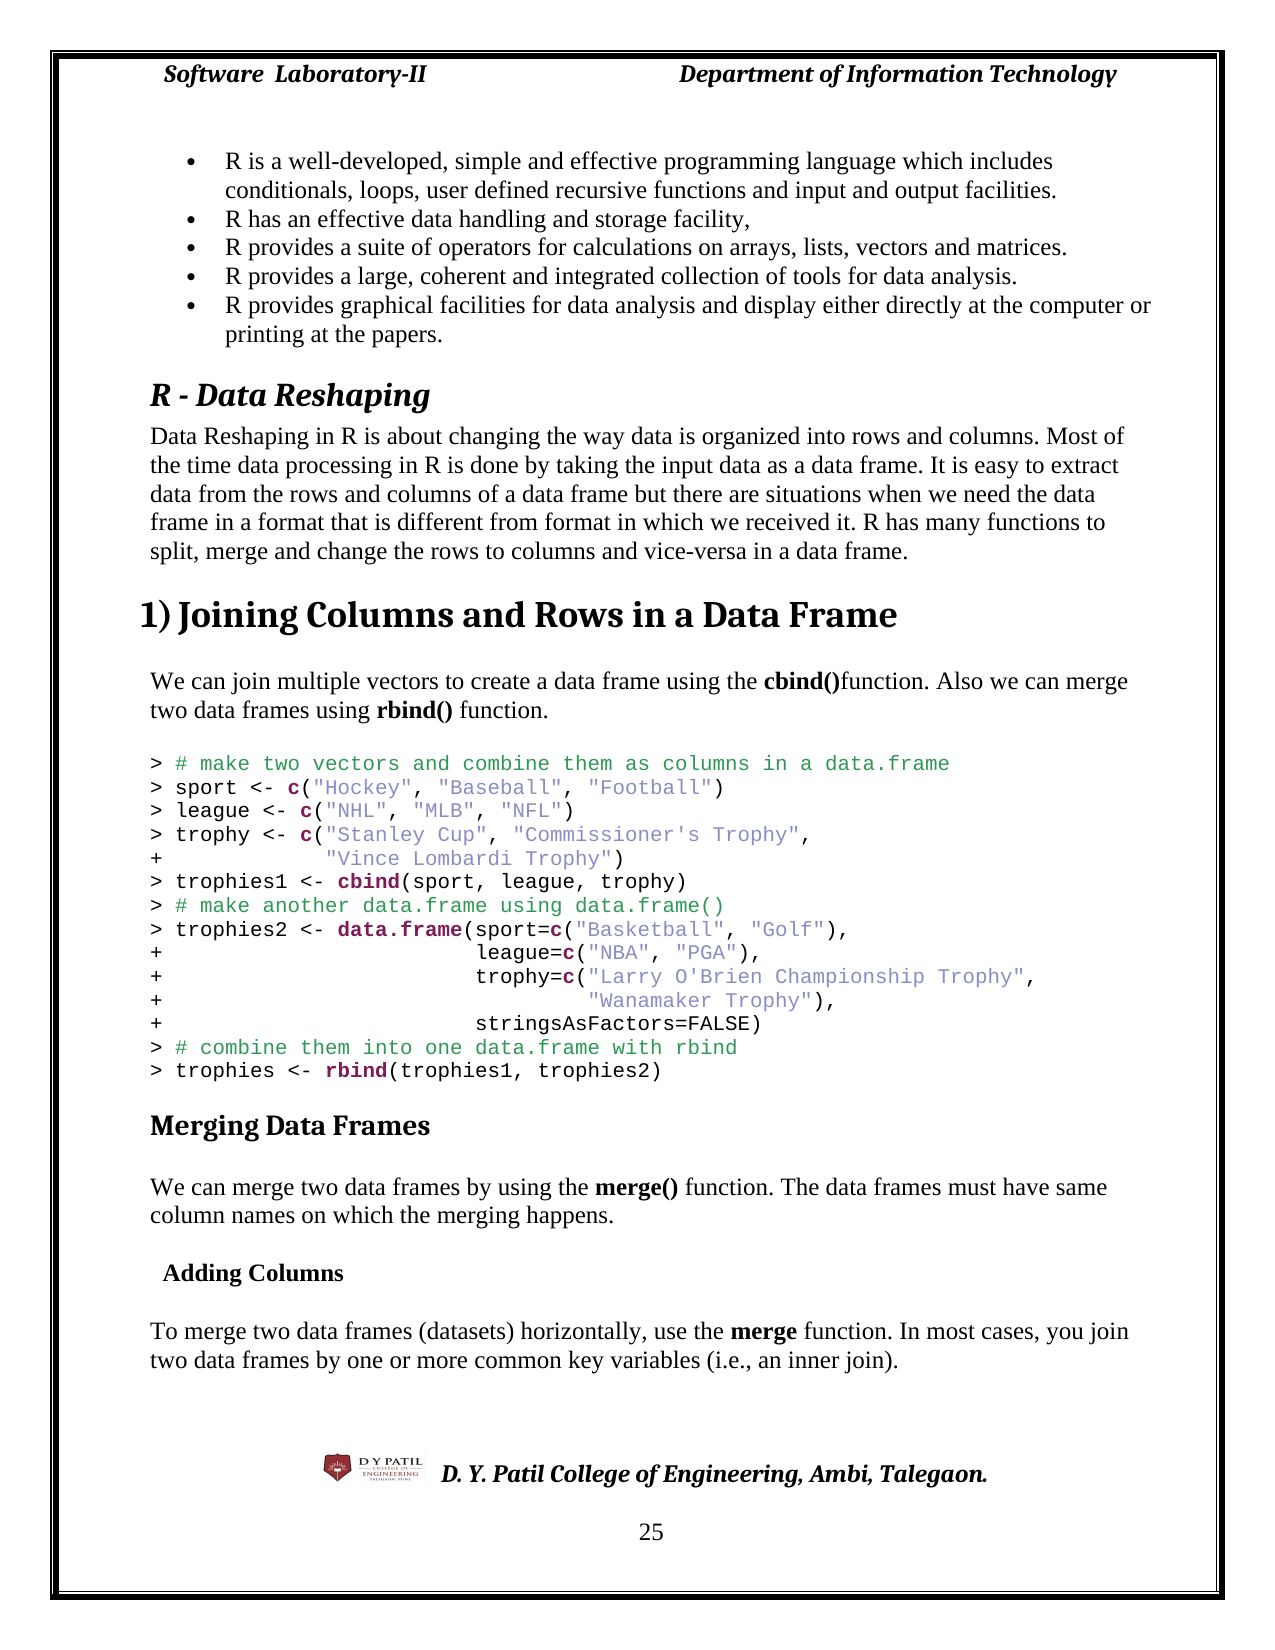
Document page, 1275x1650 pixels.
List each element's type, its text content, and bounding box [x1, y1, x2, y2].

subtitle Merging Data Frames [150, 1109, 1152, 1143]
list Joining Columns and Rows in a Data Frame [141, 594, 1152, 637]
text + "Vince Lombardi Trophy") [150, 848, 1152, 871]
list R is a well-developed, simple and effective programming language which includes conditionals, loops, user defined recursive functions and input and output facilities. [187, 146, 1152, 204]
text > # combine them into one data.frame with rbind [150, 1037, 1152, 1061]
subtitle R - Data Reshaping [150, 377, 1152, 415]
list R provides graphical facilities for data analysis and display either directly at the computer or printing at the papers. [187, 290, 1152, 347]
text We can join multiple vectors to create a data frame using the cbind()function. Also we can merge two data frames using rbind() function. [150, 666, 1152, 724]
text + trophy=c("Larry O'Brien Championship Trophy", [150, 966, 1152, 989]
list R has an effective data handling and storage facility, [187, 204, 1152, 232]
text > trophies2 <- data.frame(sport=c("Basketball", "Golf"), [150, 919, 1152, 942]
picture [319, 1451, 425, 1483]
text + "Wanamaker Trophy"), [150, 989, 1152, 1013]
list R provides a large, coherent and integrated collection of tools for data analysis. [187, 261, 1152, 290]
text > # make another data.frame using data.frame() [150, 895, 1152, 919]
text To merge two data frames (datasets) horizontally, use the merge function. In most cases, you join two data frames by one or more common key variables (i.e., an inner join). [150, 1316, 1152, 1374]
text + league=c("NBA", "PGA"), [150, 942, 1152, 966]
text + stringsAsFactors=FALSE) [150, 1013, 1152, 1037]
text > trophy <- c("Stanley Cup", "Commissioner's Trophy", [150, 824, 1152, 848]
text We can merge two data frames by using the merge() function. The data frames must have same column names on which the merging happens. [150, 1172, 1152, 1229]
text > trophies1 <- cbind(sport, league, trophy) [150, 871, 1152, 895]
list R provides a suite of operators for calculations on arrays, lists, vectors and matrices. [187, 232, 1152, 261]
text Data Reshaping in R is about changing the way data is organized into rows and columns. Most of the time data processing in R is done by taking the input data as a data frame. It is easy to extract data from the rows and columns of a data frame but there are situations when we need the data frame in a format that is different from format in which we received it. R has many functions to split, merge and change the rows to columns and vice-versa in a data frame. [150, 421, 1152, 565]
text > league <- c("NHL", "MLB", "NFL") [150, 800, 1152, 824]
text Adding Columns [150, 1258, 1152, 1287]
text > # make two vectors and combine them as columns in a data.frame [150, 753, 1152, 777]
text > trophies <- rbind(trophies1, trophies2) [150, 1061, 1152, 1084]
text > sport <- c("Hockey", "Baseball", "Football") [150, 777, 1152, 800]
